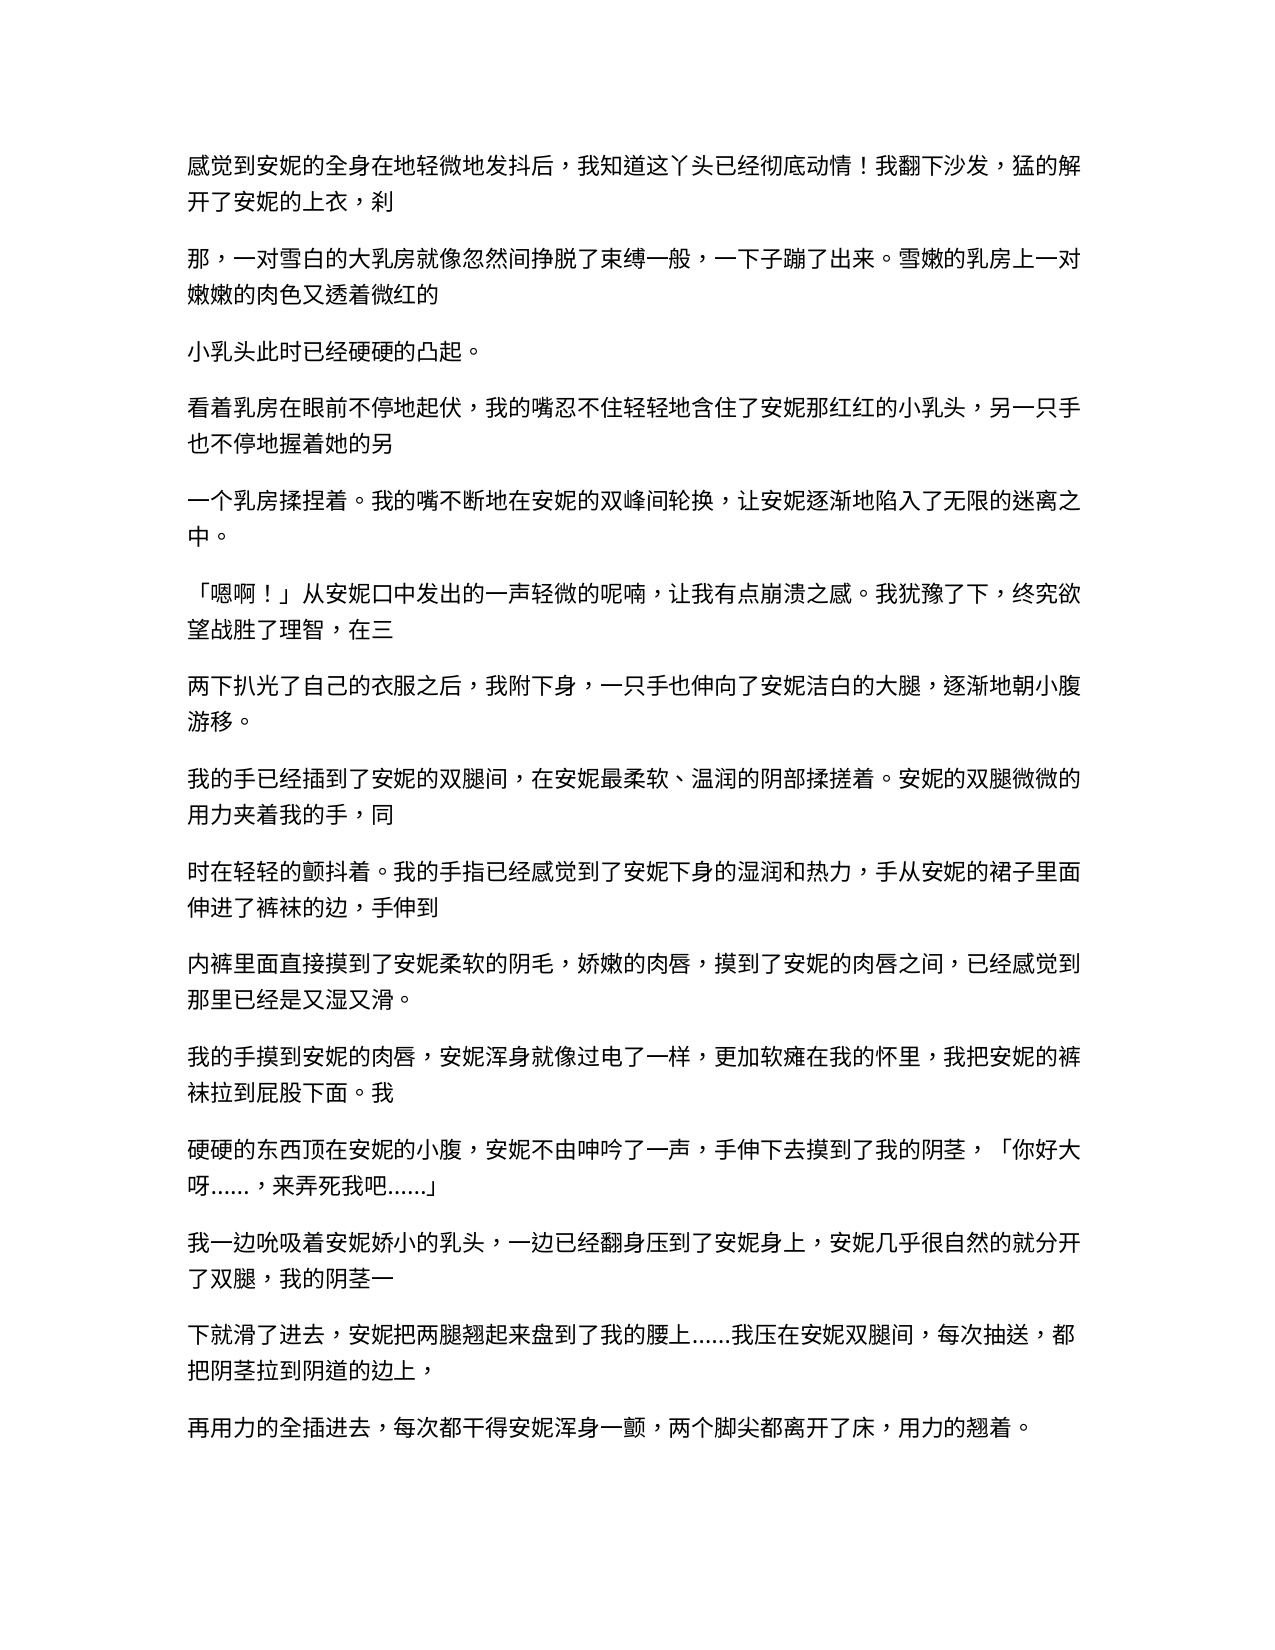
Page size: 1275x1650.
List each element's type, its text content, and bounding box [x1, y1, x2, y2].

text 下就滑了进去，安妮把两腿翘起来盘到了我的腰上……我压在安妮双腿间，每次抽送，都把阴茎拉到阴道的边上， [187, 1319, 1087, 1386]
text 我的手已经插到了安妮的双腿间，在安妮最柔软、温润的阴部揉搓着。安妮的双腿微微的用力夹着我的手，同 [187, 763, 1087, 830]
text 感觉到安妮的全身在地轻微地发抖后，我知道这丫头已经彻底动情！我翻下沙发，猛的解开了安妮的上衣，刹 [187, 150, 1087, 217]
text 内裤里面直接摸到了安妮柔软的阴毛，娇嫩的肉唇，摸到了安妮的肉唇之间，已经感觉到那里已经是又湿又滑。 [187, 948, 1087, 1016]
text 一个乳房揉捏着。我的嘴不断地在安妮的双峰间轮换，让安妮逐渐地陷入了无限的迷离之中。 [187, 485, 1087, 552]
text 两下扒光了自己的衣服之后，我附下身，一只手也伸向了安妮洁白的大腿，逐渐地朝小腹游移。 [187, 670, 1087, 737]
text 那，一对雪白的大乳房就像忽然间挣脱了束缚一般，一下子蹦了出来。雪嫩的乳房上一对嫩嫩的肉色又透着微红的 [187, 243, 1087, 310]
text 时在轻轻的颤抖着。我的手指已经感觉到了安妮下身的湿润和热力，手从安妮的裙子里面伸进了裤袜的边，手伸到 [187, 856, 1087, 923]
text 我的手摸到安妮的肉唇，安妮浑身就像过电了一样，更加软瘫在我的怀里，我把安妮的裤袜拉到屁股下面。我 [187, 1041, 1087, 1108]
text 我一边吮吸着安妮娇小的乳头，一边已经翻身压到了安妮身上，安妮几乎很自然的就分开了双腿，我的阴茎一 [187, 1227, 1087, 1294]
text 「嗯啊！」从安妮口中发出的一声轻微的呢喃，让我有点崩溃之感。我犹豫了下，终究欲望战胜了理智，在三 [187, 578, 1087, 645]
text 看着乳房在眼前不停地起伏，我的嘴忍不住轻轻地含住了安妮那红红的小乳头，另一只手也不停地握着她的另 [187, 392, 1087, 459]
text 再用力的全插进去，每次都干得安妮浑身一颤，两个脚尖都离开了床，用力的翘着。 [187, 1412, 1087, 1443]
text 小乳头此时已经硬硬的凸起。 [187, 335, 1087, 367]
text 硬硬的东西顶在安妮的小腹，安妮不由呻吟了一声，手伸下去摸到了我的阴茎，「你好大呀……，来弄死我吧……」 [187, 1134, 1087, 1201]
